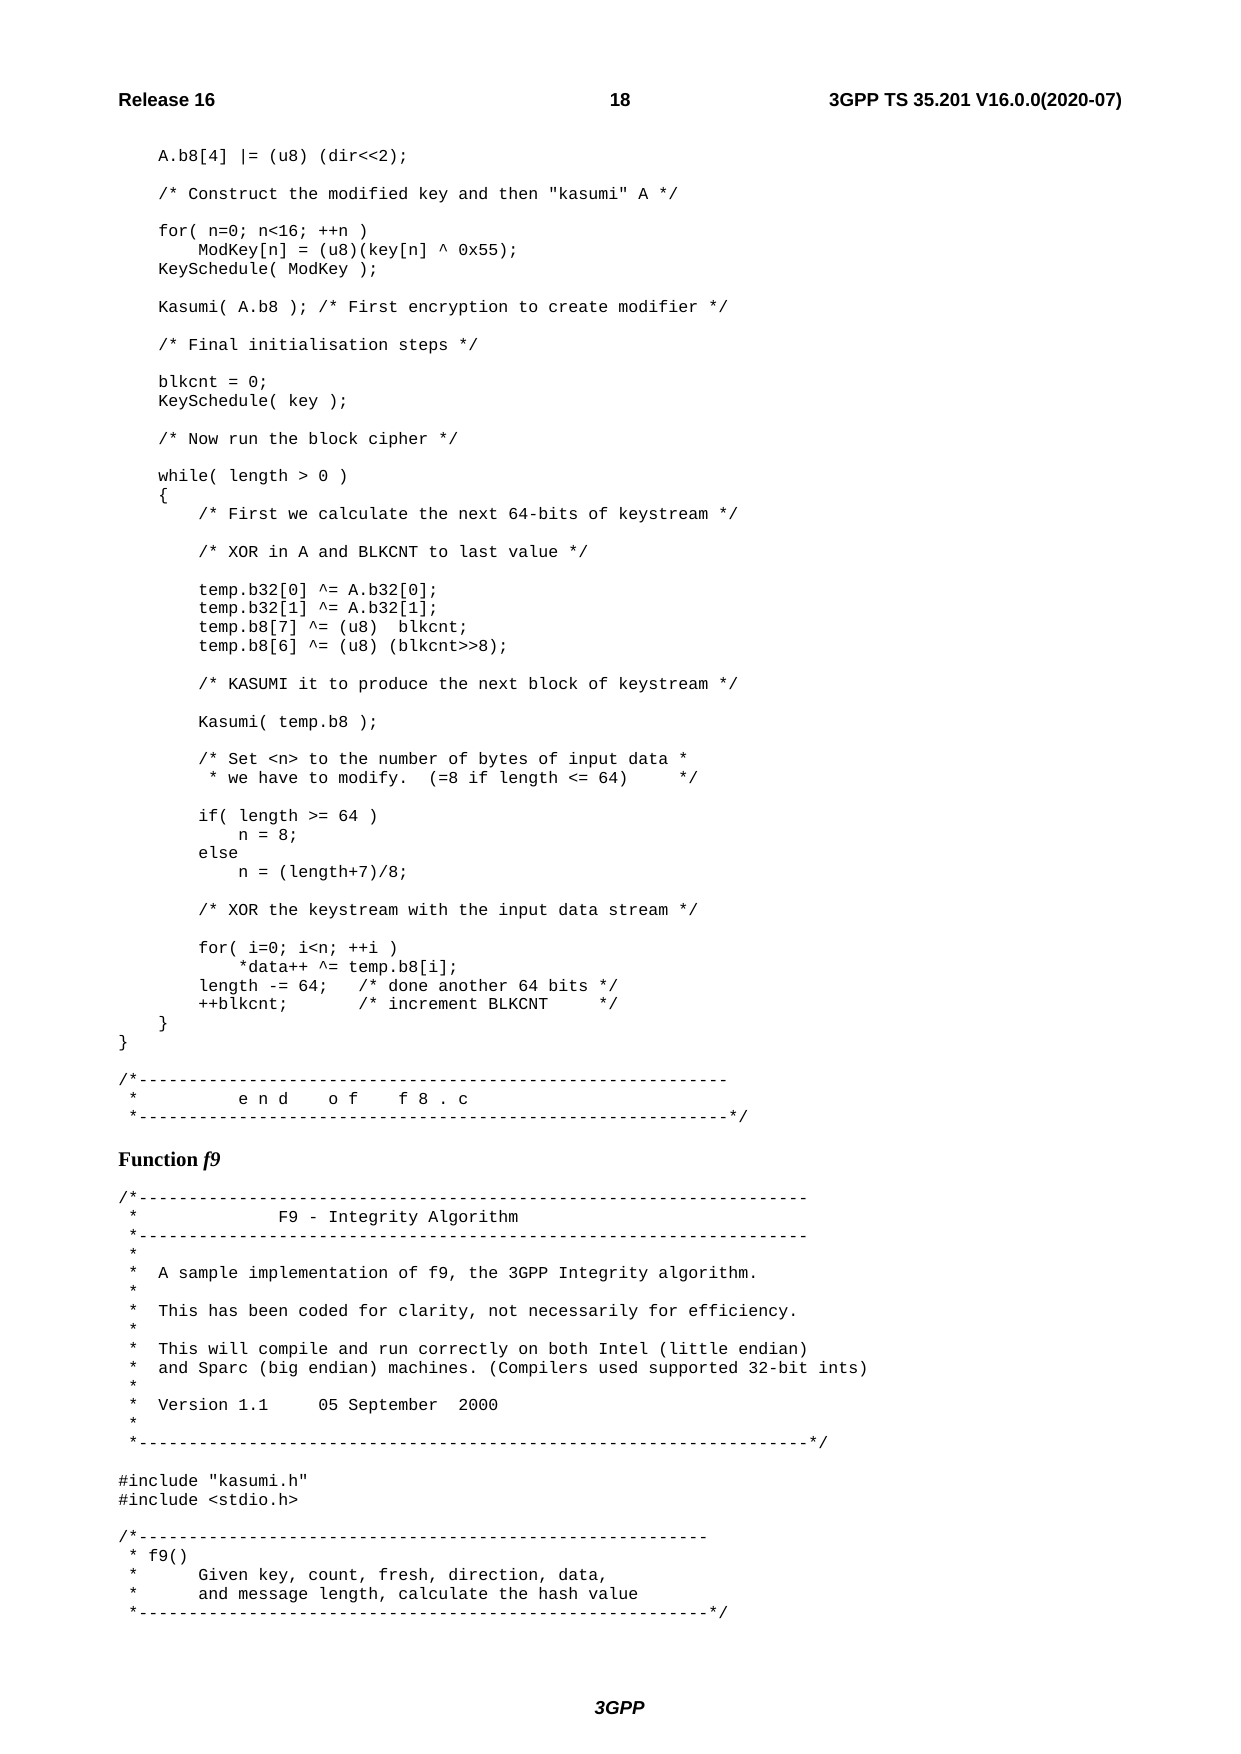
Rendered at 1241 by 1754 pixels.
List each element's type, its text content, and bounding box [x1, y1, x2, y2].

text * we have to modify. (=8 if length <= 64) */ [118, 770, 1122, 788]
text ++blkcnt; /* increment BLKCNT */ [118, 996, 1122, 1015]
text * This has been coded for clarity, not necessarily for efficiency. [118, 1303, 1122, 1322]
text /* Final initialisation steps */ [118, 336, 1122, 355]
text * Version 1.1 05 September 2000 [118, 1397, 1122, 1416]
text ModKey[n] = (u8)(key[n] ^ 0x55); [118, 242, 1122, 261]
text * and message length, calculate the hash value [118, 1586, 1122, 1604]
text * [118, 1284, 1122, 1303]
text } [118, 1015, 1122, 1034]
text /* Set <n> to the number of bytes of input data * [118, 751, 1122, 770]
text n = 8; [118, 826, 1122, 845]
text /*--------------------------------------------------------- [118, 1529, 1122, 1548]
text * F9 - Integrity Algorithm [118, 1208, 1122, 1227]
text /*----------------------------------------------------------- [118, 1071, 1122, 1090]
text n = (length+7)/8; [118, 864, 1122, 883]
text blkcnt = 0; [118, 374, 1122, 393]
text Function f9 [118, 1147, 1122, 1171]
text /* First we calculate the next 64-bits of keystream */ [118, 506, 1122, 524]
text * This will compile and run correctly on both Intel (little endian) [118, 1340, 1122, 1359]
text else [118, 845, 1122, 864]
text *-------------------------------------------------------------------*/ [118, 1435, 1122, 1453]
text if( length >= 64 ) [118, 807, 1122, 826]
text /* KASUMI it to produce the next block of keystream */ [118, 675, 1122, 694]
text #include "kasumi.h" [118, 1472, 1122, 1491]
text * [118, 1378, 1122, 1397]
text #include <stdio.h> [118, 1491, 1122, 1510]
text * A sample implementation of f9, the 3GPP Integrity algorithm. [118, 1265, 1122, 1284]
text *------------------------------------------------------------------- [118, 1227, 1122, 1246]
text *---------------------------------------------------------*/ [118, 1604, 1122, 1623]
text * Given key, count, fresh, direction, data, [118, 1567, 1122, 1586]
text A.b8[4] |= (u8) (dir<<2); [118, 147, 1122, 166]
text temp.b8[6] ^= (u8) (blkcnt>>8); [118, 638, 1122, 657]
text /*------------------------------------------------------------------- [118, 1189, 1122, 1208]
text Kasumi( temp.b8 ); [118, 713, 1122, 732]
text length -= 64; /* done another 64 bits */ [118, 977, 1122, 996]
text KeySchedule( ModKey ); [118, 261, 1122, 279]
text /* XOR the keystream with the input data stream */ [118, 902, 1122, 921]
text *data++ ^= temp.b8[i]; [118, 958, 1122, 977]
text /* Now run the block cipher */ [118, 430, 1122, 449]
text /* Construct the modified key and then "kasumi" A */ [118, 185, 1122, 204]
text * e n d o f f 8 . c [118, 1090, 1122, 1109]
text * and Sparc (big endian) machines. (Compilers used supported 32-bit ints) [118, 1359, 1122, 1378]
text } [118, 1034, 1122, 1052]
text temp.b32[1] ^= A.b32[1]; [118, 600, 1122, 619]
text /* XOR in A and BLKCNT to last value */ [118, 543, 1122, 562]
text * f9() [118, 1548, 1122, 1567]
text for( i=0; i<n; ++i ) [118, 939, 1122, 958]
text { [118, 487, 1122, 506]
text for( n=0; n<16; ++n ) [118, 223, 1122, 242]
text * [118, 1246, 1122, 1265]
text *-----------------------------------------------------------*/ [118, 1109, 1122, 1128]
text Kasumi( A.b8 ); /* First encryption to create modifier */ [118, 298, 1122, 317]
text temp.b8[7] ^= (u8) blkcnt; [118, 619, 1122, 638]
text * [118, 1322, 1122, 1340]
text while( length > 0 ) [118, 468, 1122, 487]
text temp.b32[0] ^= A.b32[0]; [118, 581, 1122, 600]
text * [118, 1416, 1122, 1435]
text KeySchedule( key ); [118, 393, 1122, 411]
